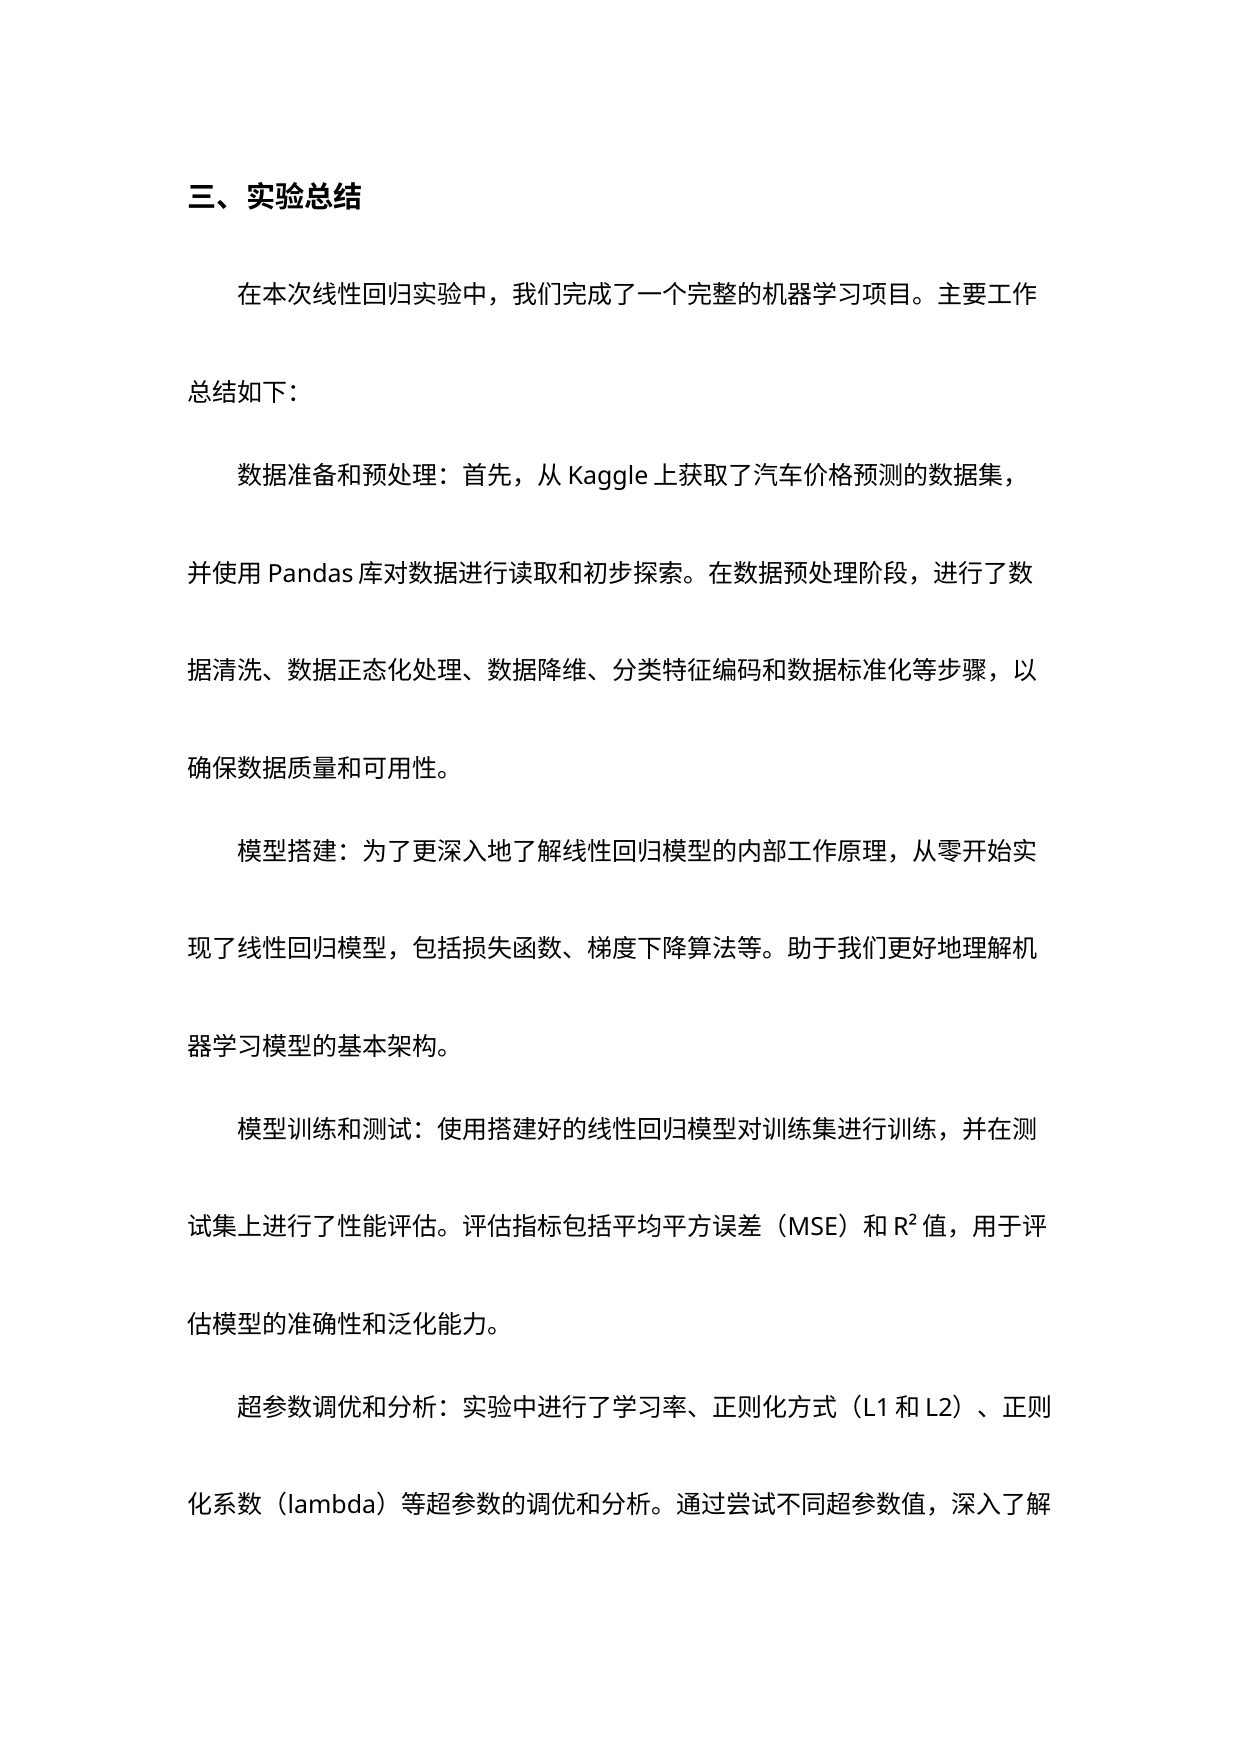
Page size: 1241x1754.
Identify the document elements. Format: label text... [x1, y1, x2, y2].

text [187, 1373, 1053, 1536]
text 模型搭建：为了更深入地了解线性回归模型的内部工作原理，从零开始实现了线性回归模型，包括损失函数、梯度下降算法等。助于我们更好地理解机器学习模型的基本架构。 [187, 817, 1053, 1077]
text 在本次线性回归实验中，我们完成了一个完整的机器学习项目。主要工作总结如下： [187, 261, 1053, 423]
text 模型训练和测试：使用搭建好的线性回归模型对训练集进行训练，并在测试集上进行了性能评估。评估指标包括平均平方误差（MSE）和R²值，用于评估模型的准确性和泛化能力。 [187, 1095, 1053, 1355]
text 三、实验总结 [187, 162, 1053, 227]
text 数据准备和预处理：首先，从Kaggle上获取了汽车价格预测的数据集，并使用Pandas库对数据进行读取和初步探索。在数据预处理阶段，进行了数据清洗、数据正态化处理、数据降维、分类特征编码和数据标准化等步骤，以确保数据质量和可用性。 [187, 441, 1053, 799]
